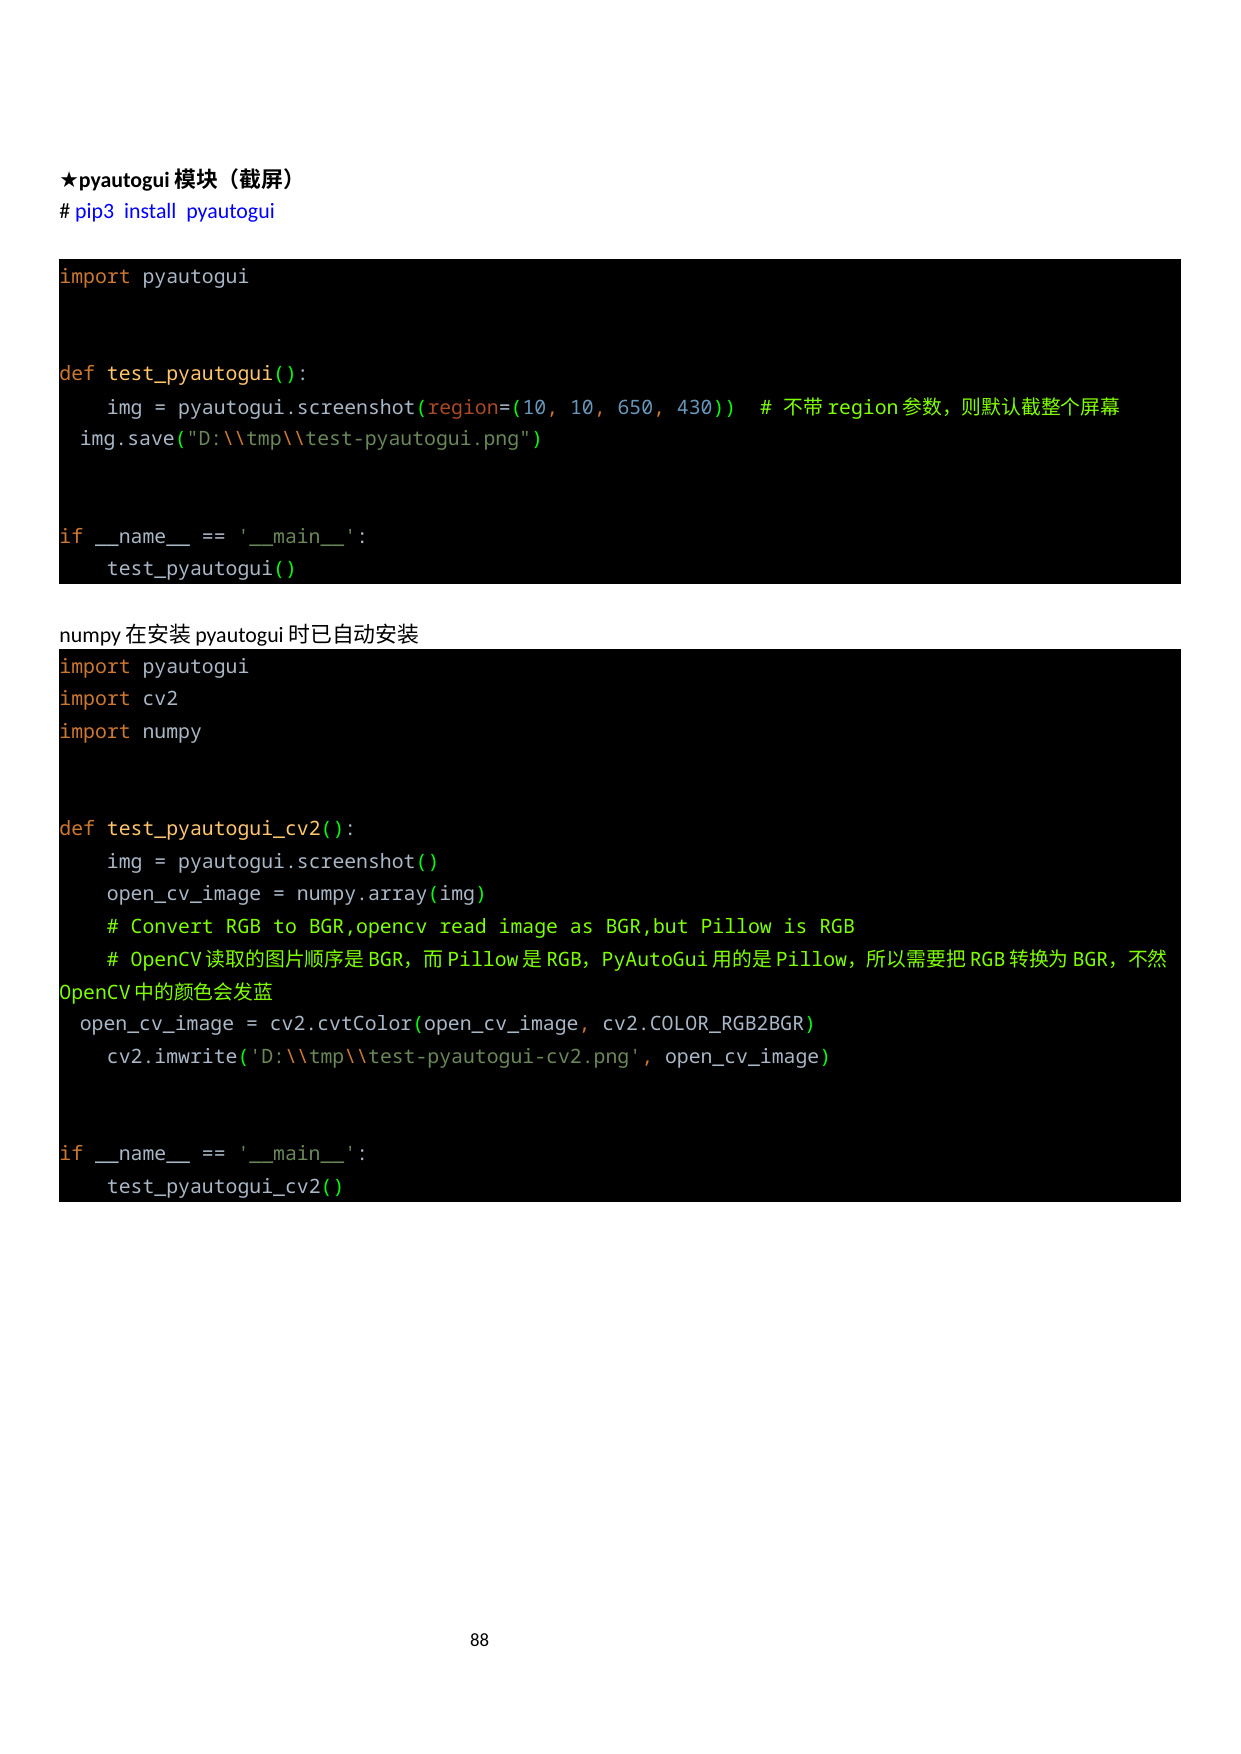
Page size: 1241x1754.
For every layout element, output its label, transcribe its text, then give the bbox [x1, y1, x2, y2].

text import pyautogui def test_pyautogui(): img = pyautogui.screenshot(region=(10, 10, 650, 430)) # 不带region参数，则默认截整个屏幕 img.save("D:\\tmp\\test-pyautogui.png") if __name__ == '__main__': test_pyautogui() [59, 259, 1181, 584]
text import pyautogui import cv2 import numpy def test_pyautogui_cv2(): img = pyautogui.screenshot() open_cv_image = numpy.array(img) # Convert RGB to BGR,opencv read image as BGR,but Pillow is RGB # OpenCV读取的图片顺序是BGR，而Pillow是RGB，PyAutoGui用的是Pillow，所以需要把RGB转换为BGR，不然OpenCV中的颜色会发蓝 open_cv_image = cv2.cvtColor(open_cv_image, cv2.COLOR_RGB2BGR) cv2.imwrite('D:\\tmp\\test-pyautogui-cv2.png', open_cv_image) if __name__ == '__main__': test_pyautogui_cv2() [59, 649, 1181, 1202]
text # pip3 install pyautogui [59, 194, 1181, 227]
text numpy在安装pyautogui时已自动安装 [59, 617, 1181, 649]
text ★pyautogui模块（截屏） [59, 162, 1181, 194]
